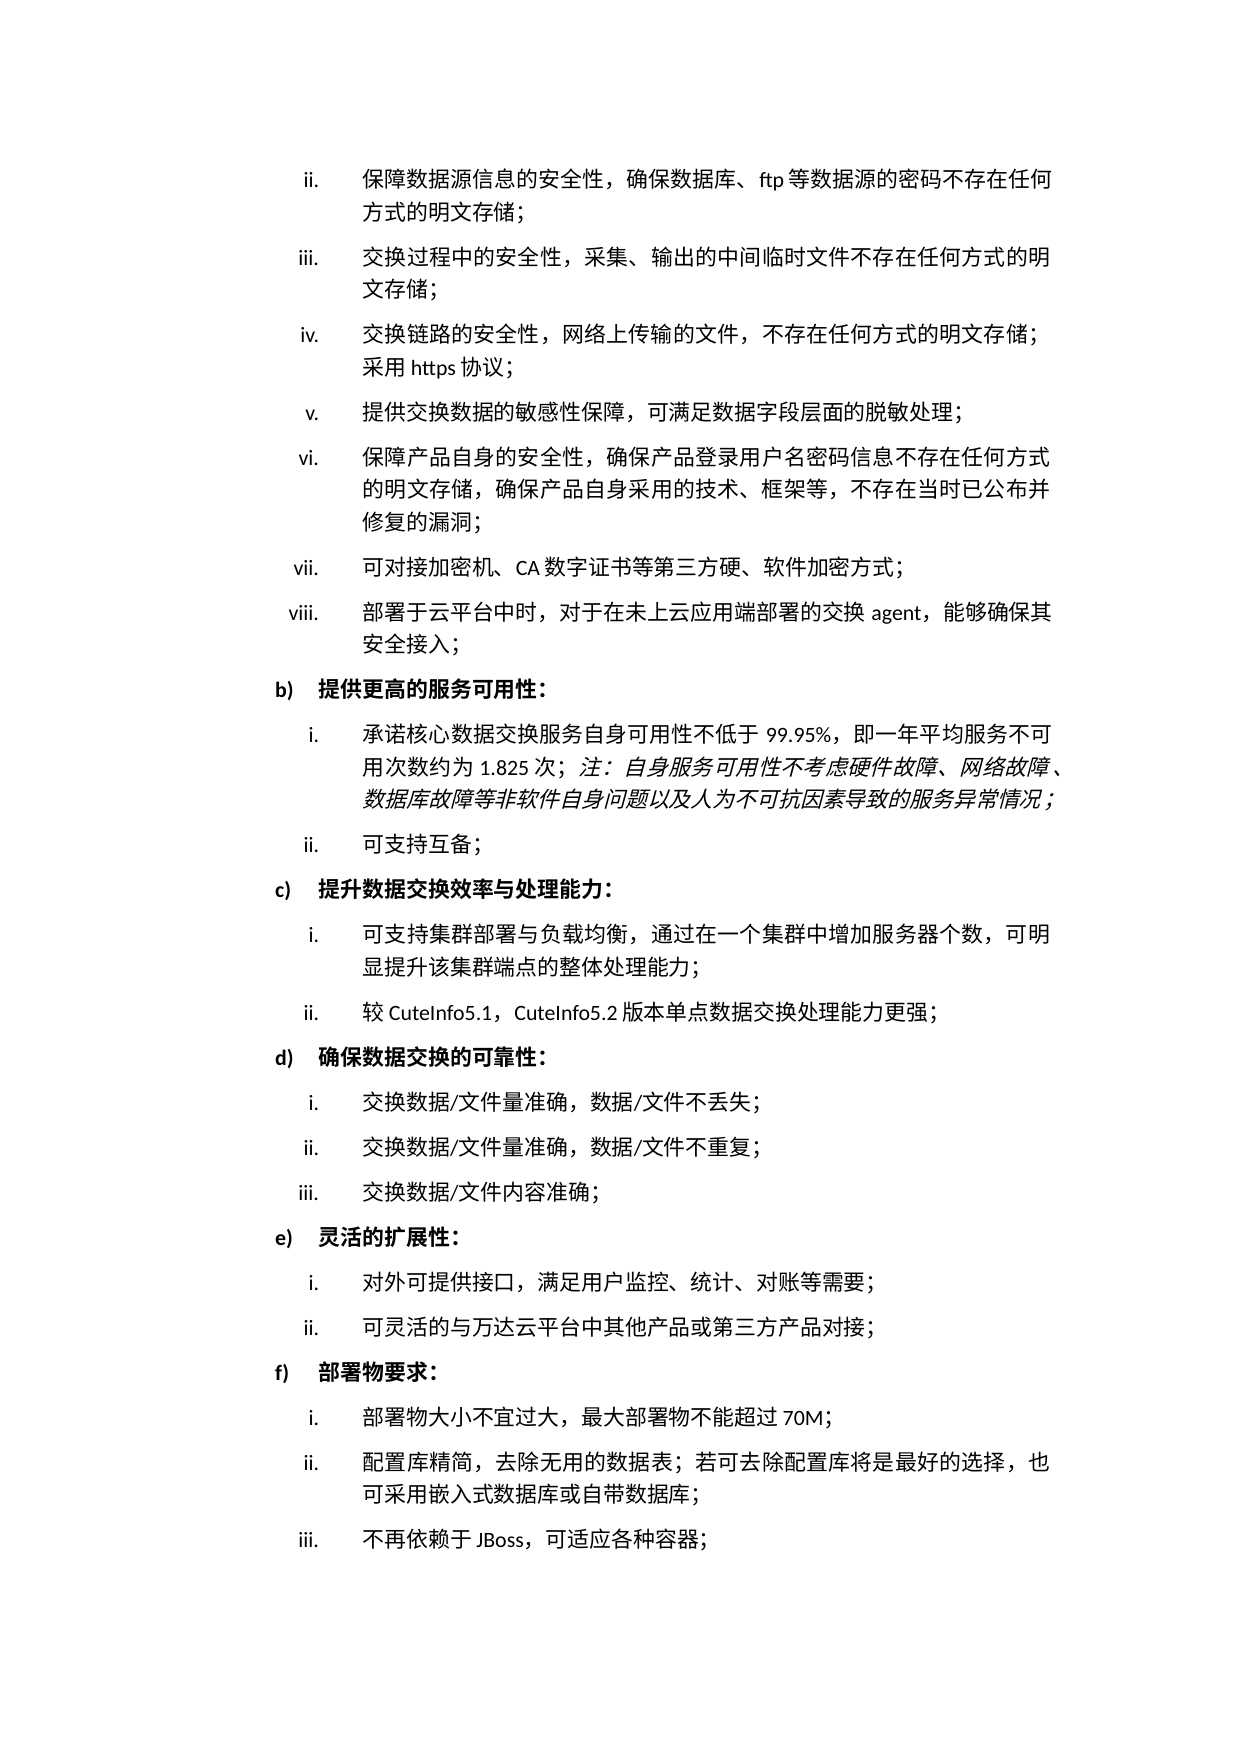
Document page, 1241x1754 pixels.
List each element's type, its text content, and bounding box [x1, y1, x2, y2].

list 可支持互备； [319, 827, 1053, 859]
list 提升数据交换效率与处理能力： [275, 872, 1053, 904]
list 可支持集群部署与负载均衡，通过在一个集群中增加服务器个数，可明显提升该集群端点的整体处理能力； [319, 917, 1053, 982]
list 配置库精简，去除无用的数据表；若可去除配置库将是最好的选择，也可采用嵌入式数据库或自带数据库； [319, 1444, 1053, 1509]
list 可对接加密机、CA数字证书等第三方硬、软件加密方式； [319, 549, 1053, 582]
list 部署于云平台中时，对于在未上云应用端部署的交换agent，能够确保其安全接入； [319, 594, 1053, 659]
list 部署物要求： [275, 1354, 1053, 1387]
list 保障数据源信息的安全性，确保数据库、ftp等数据源的密码不存在任何方式的明文存储； [319, 162, 1053, 227]
list 较CuteInfo5.1，CuteInfo5.2版本单点数据交换处理能力更强； [319, 994, 1053, 1027]
list 交换链路的安全性，网络上传输的文件，不存在任何方式的明文存储；采用https协议； [319, 317, 1053, 382]
list 对外可提供接口，满足用户监控、统计、对账等需要； [319, 1264, 1053, 1297]
list 保障产品自身的安全性，确保产品登录用户名密码信息不存在任何方式的明文存储，确保产品自身采用的技术、框架等，不存在当时已公布并修复的漏洞； [319, 439, 1053, 537]
list 交换数据/文件内容准确； [319, 1174, 1053, 1207]
list 可灵活的与万达云平台中其他产品或第三方产品对接； [319, 1309, 1053, 1342]
list 交换数据/文件量准确，数据/文件不丢失； [319, 1084, 1053, 1117]
list 部署物大小不宜过大，最大部署物不能超过70M； [319, 1399, 1053, 1432]
list 灵活的扩展性： [275, 1219, 1053, 1252]
list 不再依赖于JBoss，可适应各种容器； [319, 1522, 1053, 1554]
list 交换数据/文件量准确，数据/文件不重复； [319, 1129, 1053, 1162]
list 提供交换数据的敏感性保障，可满足数据字段层面的脱敏处理； [319, 394, 1053, 427]
list 承诺核心数据交换服务自身可用性不低于99.95%，即一年平均服务不可用次数约为1.825次；注：自身服务可用性不考虑硬件故障、网络故障、数据库故障等非软件自身问题以及人为不可抗因素导致的服务异常情况； [319, 717, 1053, 814]
list 提供更高的服务可用性： [275, 672, 1053, 704]
list 交换过程中的安全性，采集、输出的中间临时文件不存在任何方式的明文存储； [319, 239, 1053, 304]
list 确保数据交换的可靠性： [275, 1039, 1053, 1072]
